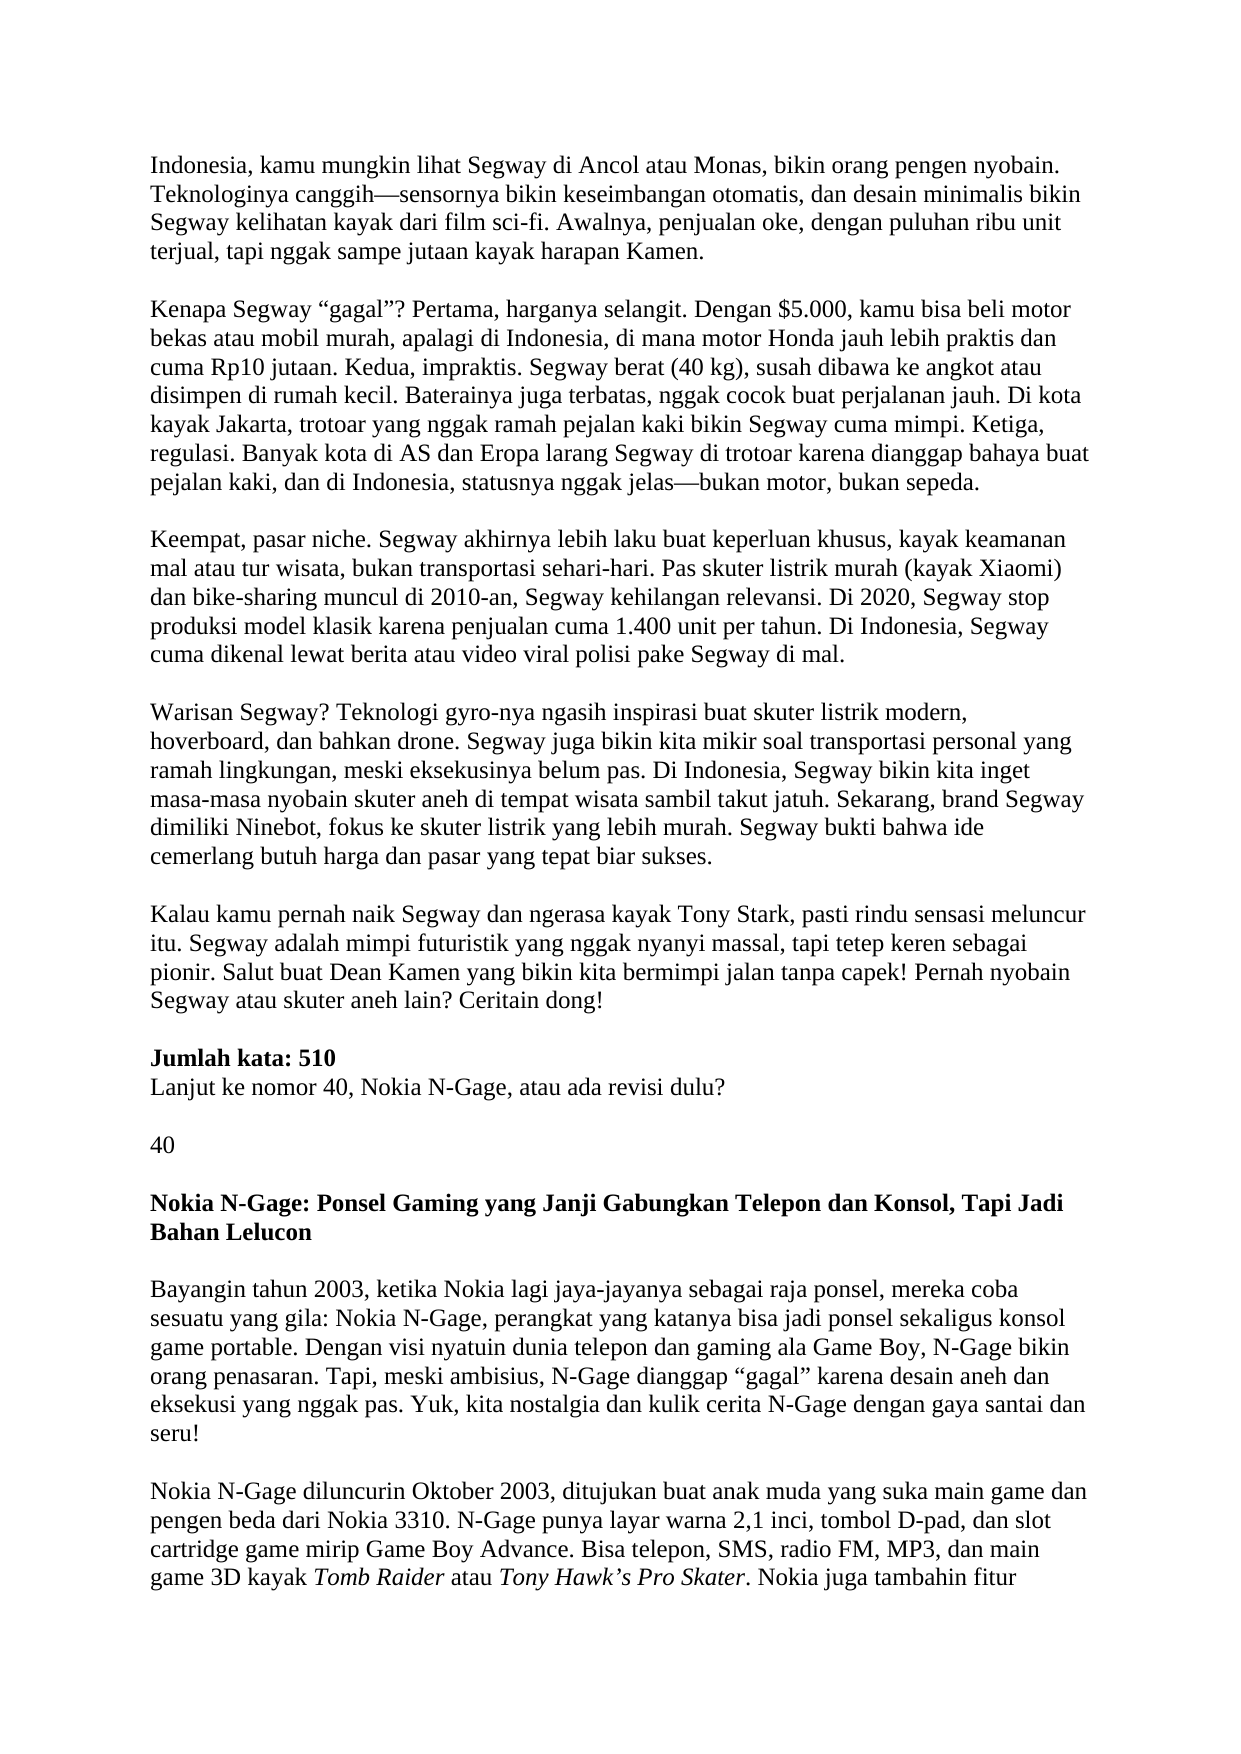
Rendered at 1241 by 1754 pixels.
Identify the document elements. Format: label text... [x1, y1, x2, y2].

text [150, 150, 1090, 265]
text Warisan Segway? Teknologi gyro-nya ngasih inspirasi buat skuter listrik modern, hoverboard, dan bahkan drone. Segway juga bikin kita mikir soal transportasi personal yang ramah lingkungan, meski eksekusinya belum pas. Di Indonesia, Segway bikin kita inget masa-masa nyobain skuter aneh di tempat wisata sambil takut jatuh. Sekarang, brand Segway dimiliki Ninebot, fokus ke skuter listrik yang lebih murah. Segway bukti bahwa ide cemerlang butuh harga dan pasar yang tepat biar sukses. [150, 697, 1090, 870]
text Bayangin tahun 2003, ketika Nokia lagi jaya-jayanya sebagai raja ponsel, mereka coba sesuatu yang gila: Nokia N-Gage, perangkat yang katanya bisa jadi ponsel sekaligus konsol game portable. Dengan visi nyatuin dunia telepon dan gaming ala Game Boy, N-Gage bikin orang penasaran. Tapi, meski ambisius, N-Gage dianggap “gagal” karena desain aneh dan eksekusi yang nggak pas. Yuk, kita nostalgia dan kulik cerita N-Gage dengan gaya santai dan seru! [150, 1274, 1090, 1447]
text Jumlah kata: 510 Lanjut ke nomor 40, Nokia N-Gage, atau ada revisi dulu? [150, 1043, 1090, 1101]
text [150, 1476, 1090, 1591]
text 40 [150, 1130, 1090, 1159]
text Keempat, pasar niche. Segway akhirnya lebih laku buat keperluan khusus, kayak keamanan mal atau tur wisata, bukan transportasi sehari-hari. Pas skuter listrik murah (kayak Xiaomi) dan bike-sharing muncul di 2010-an, Segway kehilangan relevansi. Di 2020, Segway stop produksi model klasik karena penjualan cuma 1.400 unit per tahun. Di Indonesia, Segway cuma dikenal lewat berita atau video viral polisi pake Segway di mal. [150, 524, 1090, 668]
text Nokia N-Gage: Ponsel Gaming yang Janji Gabungkan Telepon dan Konsol, Tapi Jadi Bahan Lelucon [150, 1188, 1090, 1245]
text Kalau kamu pernah naik Segway dan ngerasa kayak Tony Stark, pasti rindu sensasi meluncur itu. Segway adalah mimpi futuristik yang nggak nyanyi massal, tapi tetep keren sebagai pionir. Salut buat Dean Kamen yang bikin kita bermimpi jalan tanpa capek! Pernah nyobain Segway atau skuter aneh lain? Ceritain dong! [150, 899, 1090, 1014]
text Kenapa Segway “gagal”? Pertama, harganya selangit. Dengan $5.000, kamu bisa beli motor bekas atau mobil murah, apalagi di Indonesia, di mana motor Honda jauh lebih praktis dan cuma Rp10 jutaan. Kedua, impraktis. Segway berat (40 kg), susah dibawa ke angkot atau disimpen di rumah kecil. Baterainya juga terbatas, nggak cocok buat perjalanan jauh. Di kota kayak Jakarta, trotoar yang nggak ramah pejalan kaki bikin Segway cuma mimpi. Ketiga, regulasi. Banyak kota di AS dan Eropa larang Segway di trotoar karena dianggap bahaya buat pejalan kaki, dan di Indonesia, statusnya nggak jelas—bukan motor, bukan sepeda. [150, 294, 1090, 495]
